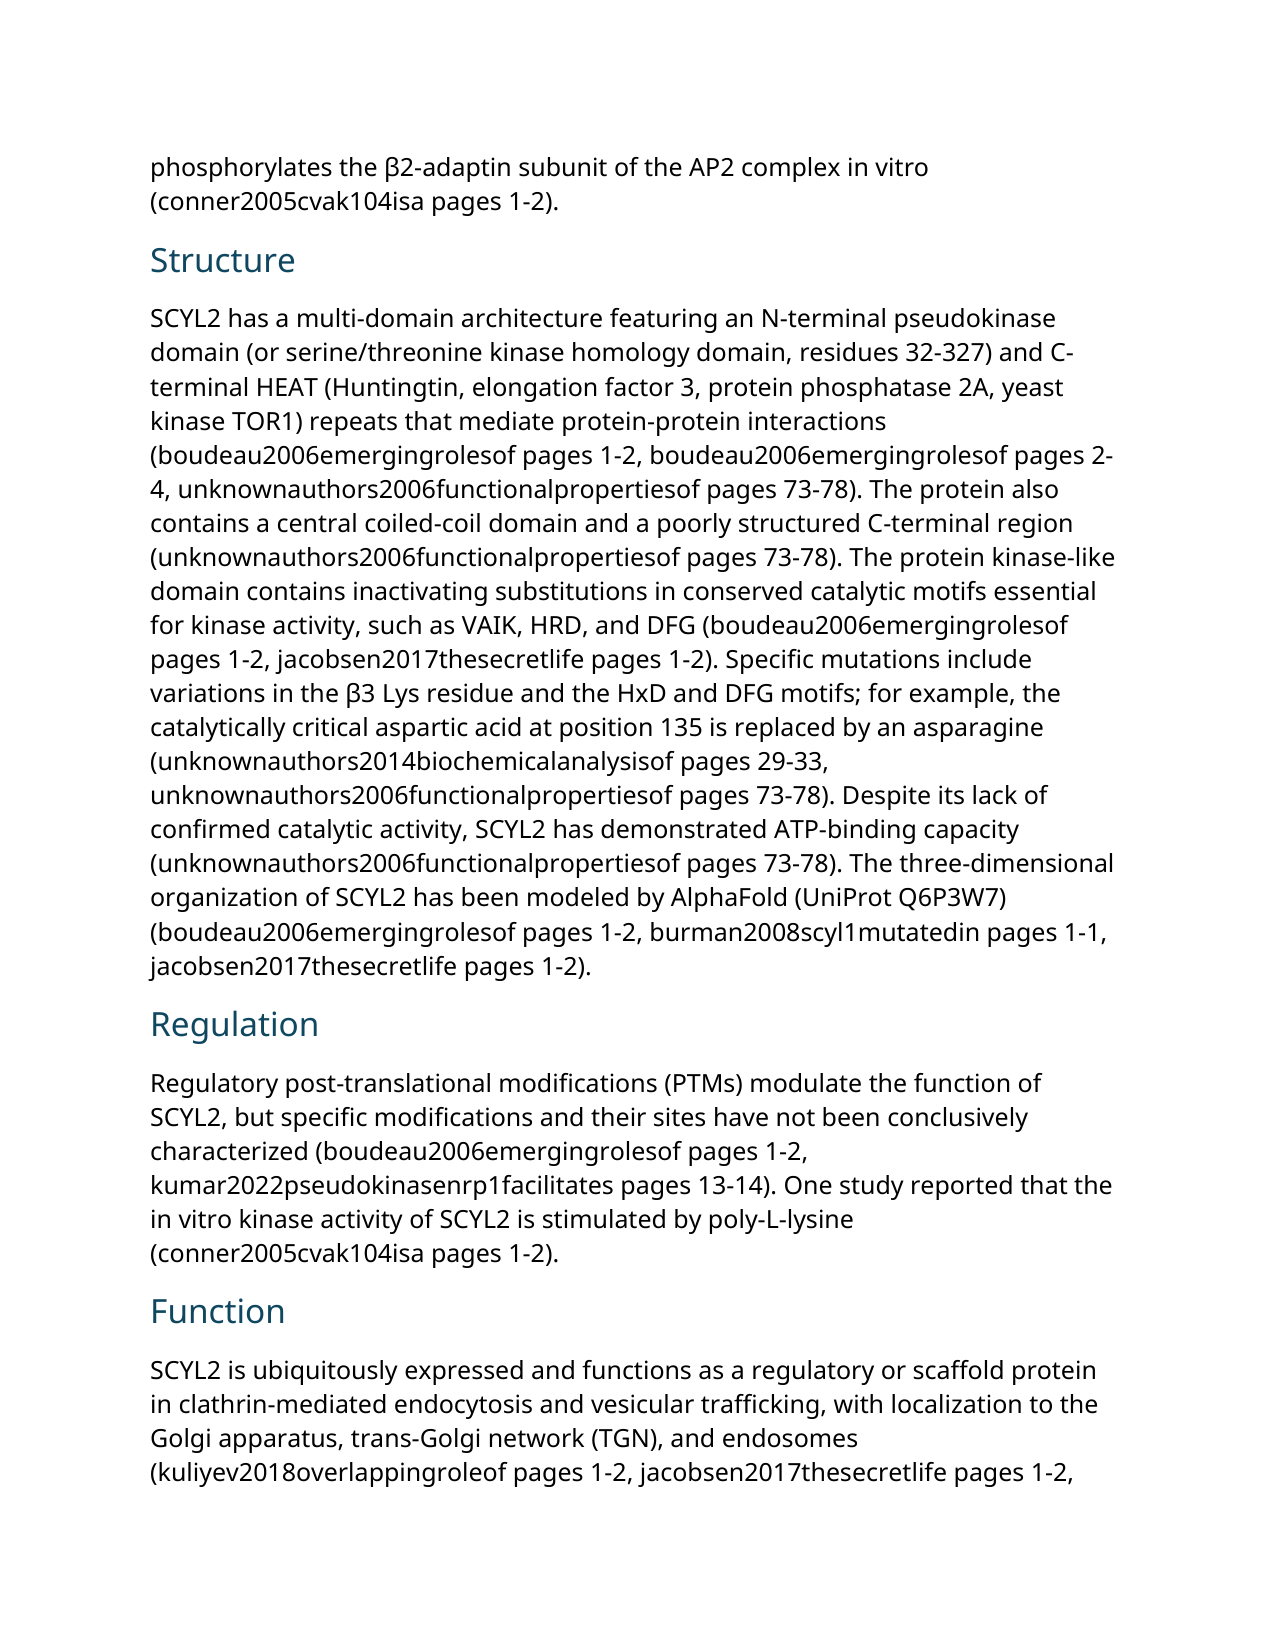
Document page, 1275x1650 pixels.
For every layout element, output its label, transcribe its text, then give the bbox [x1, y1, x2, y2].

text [150, 150, 1125, 218]
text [150, 1352, 1125, 1489]
text Regulatory post-translational modifications (PTMs) modulate the function of SCYL2, but specific modifications and their sites have not been conclusively characterized (boudeau2006emergingrolesof pages 1-2, kumar2022pseudokinasenrp1facilitates pages 13-14). One study reported that the in vitro kinase activity of SCYL2 is stimulated by poly-L-lysine (conner2005cvak104isa pages 1-2). [150, 1065, 1125, 1269]
text SCYL2 has a multi-domain architecture featuring an N-terminal pseudokinase domain (or serine/threonine kinase homology domain, residues 32-327) and C-terminal HEAT (Huntingtin, elongation factor 3, protein phosphatase 2A, yeast kinase TOR1) repeats that mediate protein-protein interactions (boudeau2006emergingrolesof pages 1-2, boudeau2006emergingrolesof pages 2-4, unknownauthors2006functionalpropertiesof pages 73-78). The protein also contains a central coiled-coil domain and a poorly structured C-terminal region (unknownauthors2006functionalpropertiesof pages 73-78). The protein kinase-like domain contains inactivating substitutions in conserved catalytic motifs essential for kinase activity, such as VAIK, HRD, and DFG (boudeau2006emergingrolesof pages 1-2, jacobsen2017thesecretlife pages 1-2). Specific mutations include variations in the β3 Lys residue and the HxD and DFG motifs; for example, the catalytically critical aspartic acid at position 135 is replaced by an asparagine (unknownauthors2014biochemicalanalysisof pages 29-33, unknownauthors2006functionalpropertiesof pages 73-78). Despite its lack of confirmed catalytic activity, SCYL2 has demonstrated ATP-binding capacity (unknownauthors2006functionalpropertiesof pages 73-78). The three-dimensional organization of SCYL2 has been modeled by AlphaFold (UniProt Q6P3W7) (boudeau2006emergingrolesof pages 1-2, burman2008scyl1mutatedin pages 1-1, jacobsen2017thesecretlife pages 1-2). [150, 301, 1125, 982]
subtitle Function [150, 1288, 1125, 1334]
subtitle Structure [150, 237, 1125, 282]
subtitle Regulation [150, 1001, 1125, 1046]
